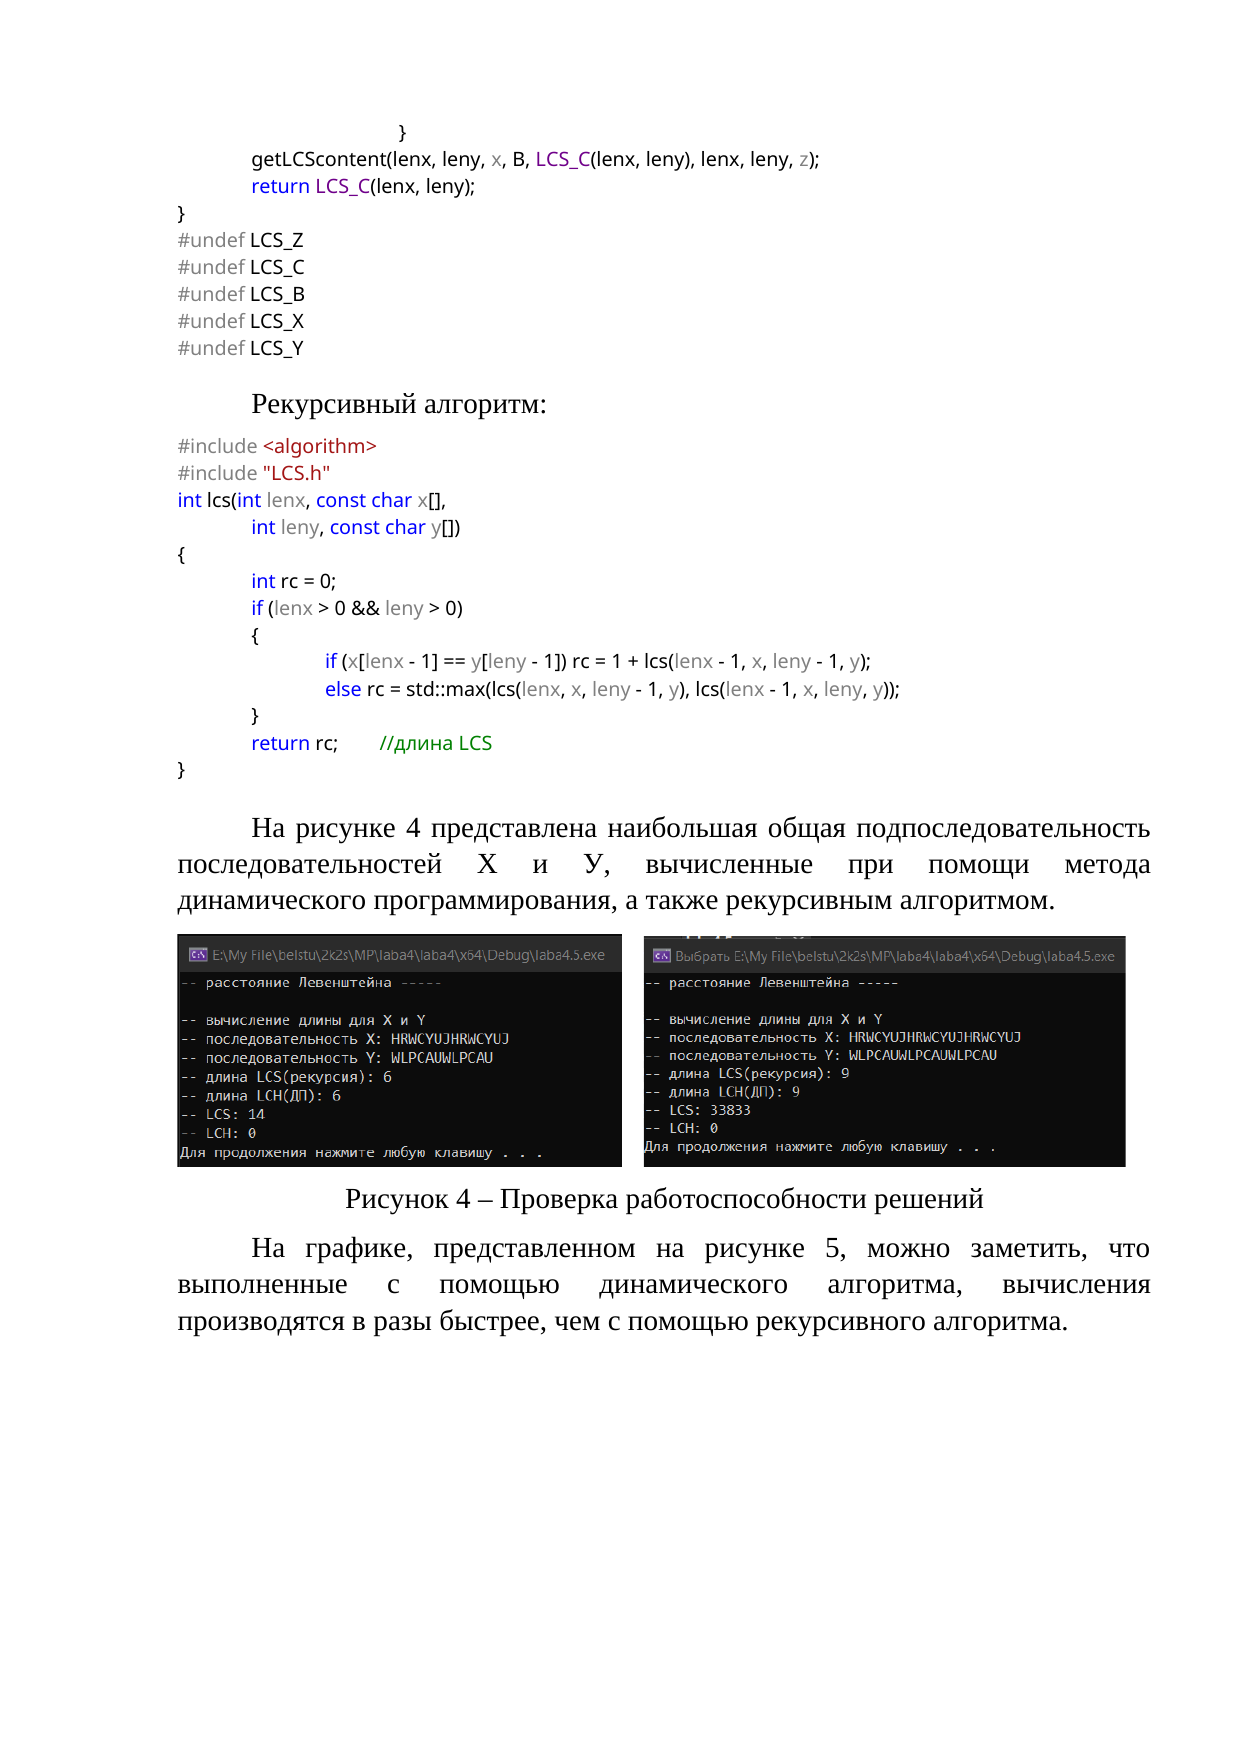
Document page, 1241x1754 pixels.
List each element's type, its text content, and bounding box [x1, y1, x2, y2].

text if (lenx > 0 && leny > 0) [177, 594, 1152, 621]
picture [177, 934, 622, 1167]
text { [177, 621, 1152, 648]
text На рисунке 4 представлена наибольшая общая подпоследовательность последовательностей Х и У, вычисленные при помощи метода динамического программирования, а также рекурсивным алгоритмом. [177, 810, 1152, 916]
text else rc = std::max(lcs(lenx, x, leny - 1, y), lcs(lenx - 1, x, leny, y)); [177, 675, 1152, 702]
text int rc = 0; [177, 567, 1152, 594]
text Рисунок 4 – Проверка работоспособности решений [177, 1181, 1152, 1215]
text } [177, 756, 1152, 783]
text { [177, 540, 1152, 567]
text На графике, представленном на рисунке 5, можно заметить, что выполненные с помощью динамического алгоритма, вычисления производятся в разы быстрее, чем с помощью рекурсивного алгоритма. [177, 1230, 1152, 1338]
text } [177, 199, 1152, 226]
picture [643, 936, 1126, 1167]
text if (x[lenx - 1] == y[leny - 1]) rc = 1 + lcs(lenx - 1, x, leny - 1, y); [177, 648, 1152, 675]
text int leny, const char y[]) [177, 513, 1152, 540]
text } [177, 118, 1152, 145]
text return LCS_C(lenx, leny); [177, 172, 1152, 199]
text return rc; //длина LCS [177, 729, 1152, 756]
text } [177, 702, 1152, 729]
text Рекурсивный алгоритм: [177, 386, 1152, 419]
text #undef LCS_X [177, 307, 1152, 334]
text int lcs(int lenx, const char x[], [177, 486, 1152, 513]
text getLCScontent(lenx, leny, x, B, LCS_C(lenx, leny), lenx, leny, z); [177, 145, 1152, 172]
text #undef LCS_Z [177, 226, 1152, 253]
text #undef LCS_B [177, 280, 1152, 307]
text #undef LCS_Y [177, 334, 1152, 361]
text #include <algorithm> [177, 432, 1152, 459]
text #include "LCS.h" [177, 459, 1152, 486]
text #undef LCS_C [177, 253, 1152, 280]
